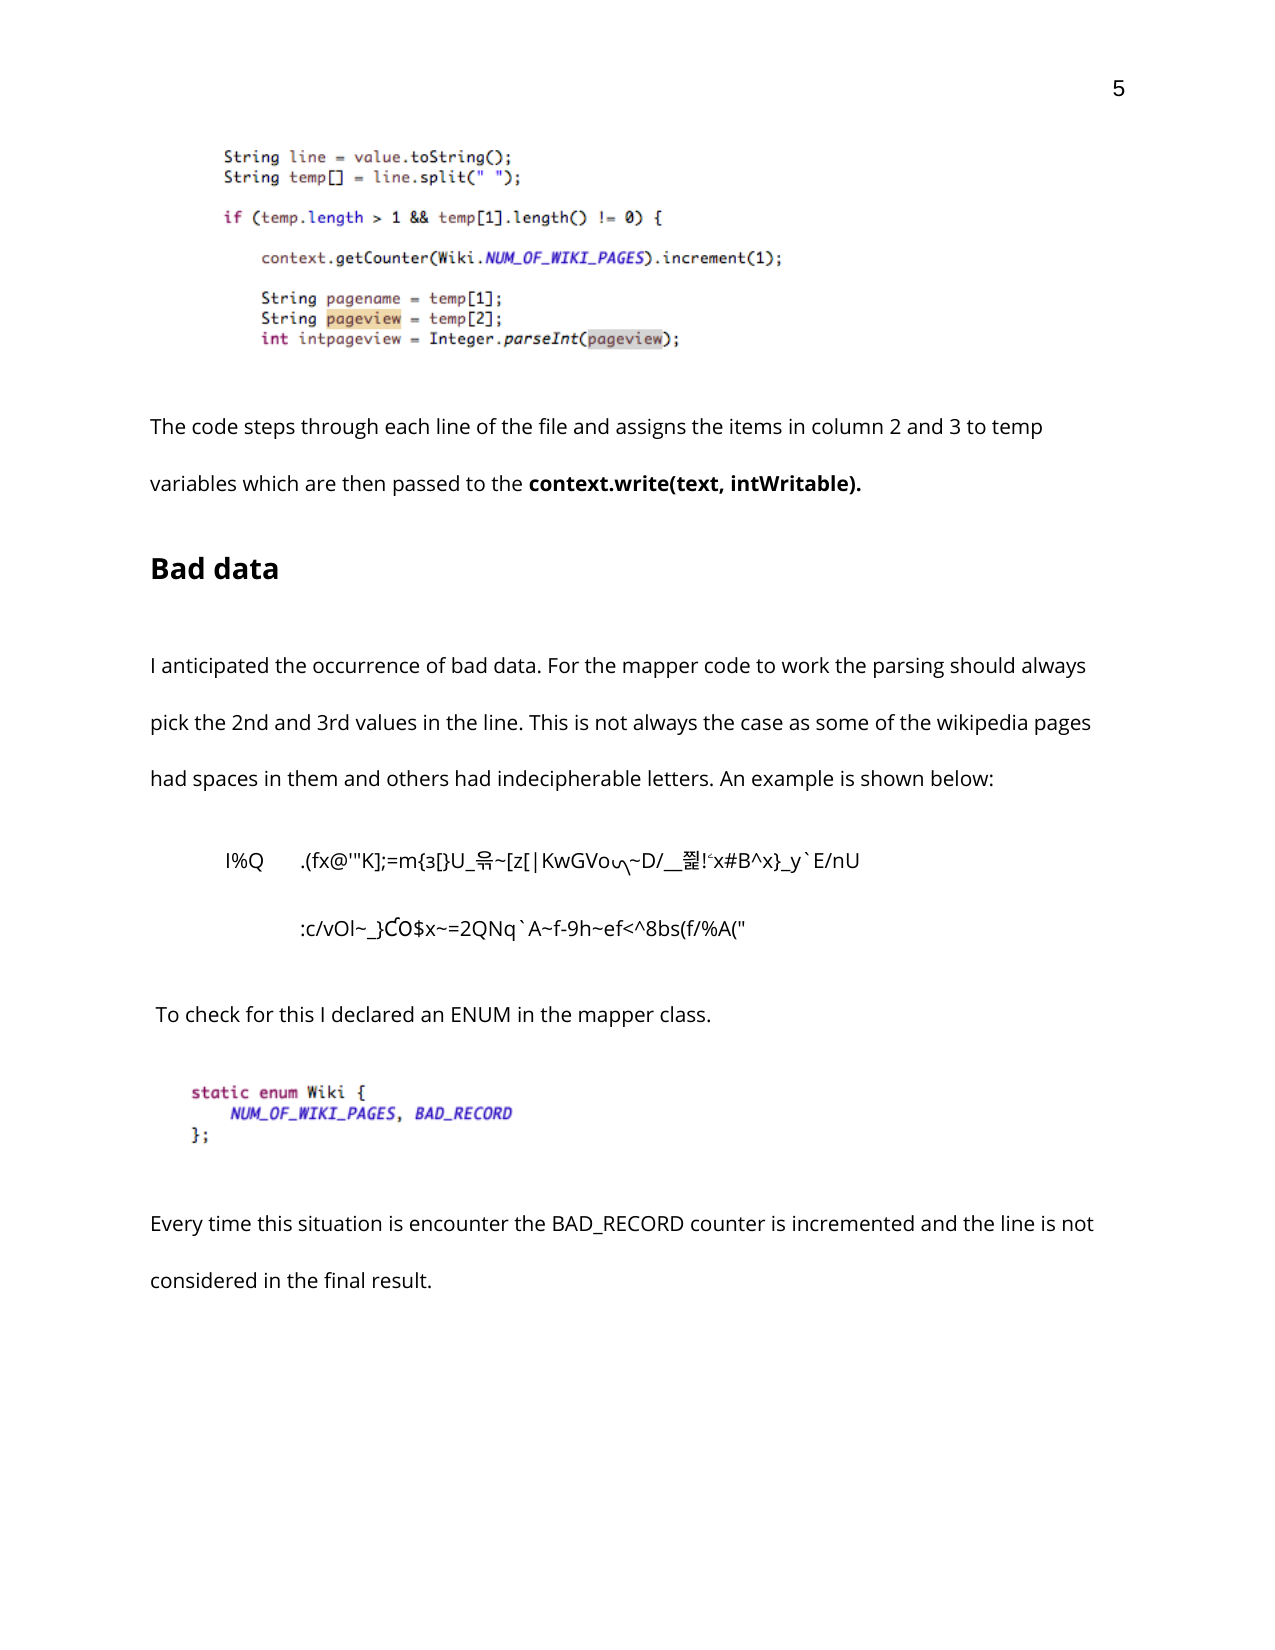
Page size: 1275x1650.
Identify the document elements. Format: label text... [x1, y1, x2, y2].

text Bad data [150, 548, 1125, 588]
picture [150, 150, 1088, 363]
text The code steps through each line of the file and assigns the items in column 2 and 3 to temp variables which are then passed to the context.write(text, intWritable). [150, 412, 1125, 497]
text I%Q .(fx@'"K];=m{з[}U_윾~[z[|KwGVoܟ~D/__쯽!ۦx#B^x}_y`E/nU :c/vOl~_}ƇO$x~=2QNq`A~f-9h~ef<^8bs(f/%A(" [225, 844, 1125, 944]
text Every time this situation is encounter the BAD_RECORD counter is incremented and the line is not considered in the final result. [150, 1209, 1125, 1294]
text I anticipated the occurrence of bad data. For the mapper code to work the parsing should always pick the 2nd and 3rd values in the line. This is not always the case as some of the wikipedia pages had spaces in them and others had indecipherable letters. An example is shown below: [150, 651, 1125, 793]
text To check for this I declared an ENUM in the mapper class. [150, 1001, 1125, 1029]
picture [150, 1080, 736, 1160]
